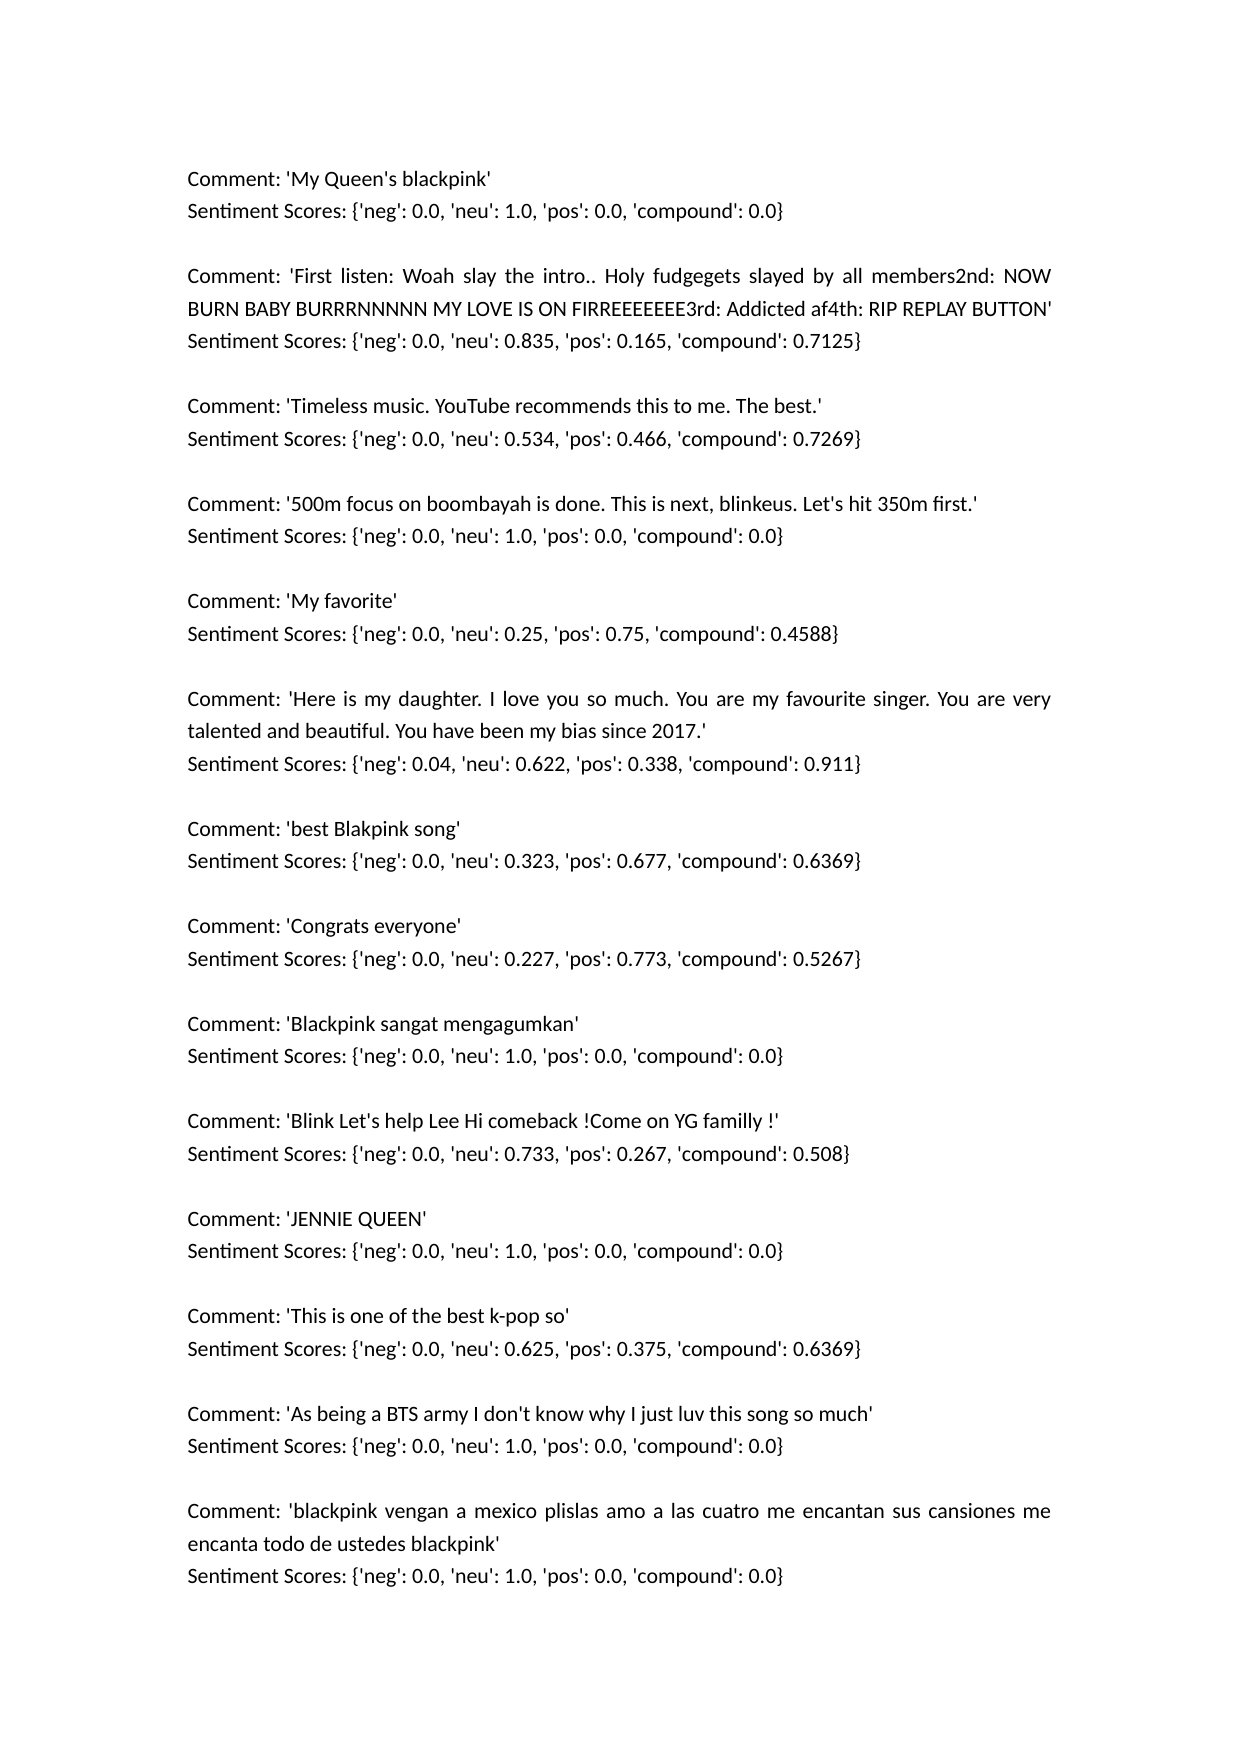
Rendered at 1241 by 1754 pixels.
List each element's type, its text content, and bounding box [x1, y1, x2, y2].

text Comment: 'Congrats everyone' [187, 909, 1053, 942]
text Sentiment Scores: {'neg': 0.0, 'neu': 1.0, 'pos': 0.0, 'compound': 0.0} [187, 1039, 1053, 1072]
text Sentiment Scores: {'neg': 0.0, 'neu': 0.733, 'pos': 0.267, 'compound': 0.508} [187, 1137, 1053, 1169]
text Comment: 'Blink Let's help Lee Hi comeback !Come on YG familly !' [187, 1104, 1053, 1137]
text Sentiment Scores: {'neg': 0.0, 'neu': 0.25, 'pos': 0.75, 'compound': 0.4588} [187, 617, 1053, 649]
text Comment: '500m focus on boombayah is done. This is next, blinkeus. Let's hit 350m first.' [187, 487, 1053, 519]
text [187, 194, 1053, 227]
text Comment: 'Blackpink sangat mengagumkan' [187, 1007, 1053, 1039]
text Comment: 'My favorite' [187, 584, 1053, 617]
text Comment: 'JENNIE QUEEN️‍' [187, 1202, 1053, 1234]
text Sentiment Scores: {'neg': 0.0, 'neu': 1.0, 'pos': 0.0, 'compound': 0.0} [187, 519, 1053, 552]
text Comment: 'As being a BTS army I don't know why I just luv this song so much' [187, 1397, 1053, 1429]
text Comment: 'blackpink vengan a mexico plislas amo a las cuatro me encantan sus cansiones me encanta todo de ustedes blackpink' [187, 1494, 1053, 1559]
text Sentiment Scores: {'neg': 0.0, 'neu': 0.534, 'pos': 0.466, 'compound': 0.7269} [187, 422, 1053, 454]
text Sentiment Scores: {'neg': 0.04, 'neu': 0.622, 'pos': 0.338, 'compound': 0.911} [187, 747, 1053, 779]
text Comment: 'best Blakpink song' [187, 812, 1053, 844]
text Sentiment Scores: {'neg': 0.0, 'neu': 1.0, 'pos': 0.0, 'compound': 0.0} [187, 1559, 1053, 1592]
text Comment: 'Here is my daughter. I love you so much. You are my favourite singer. You are very talented and beautiful. You have been my bias since 2017.' [187, 682, 1053, 747]
text Sentiment Scores: {'neg': 0.0, 'neu': 0.323, 'pos': 0.677, 'compound': 0.6369} [187, 844, 1053, 877]
text Sentiment Scores: {'neg': 0.0, 'neu': 0.227, 'pos': 0.773, 'compound': 0.5267} [187, 942, 1053, 974]
text Sentiment Scores: {'neg': 0.0, 'neu': 1.0, 'pos': 0.0, 'compound': 0.0} [187, 1234, 1053, 1267]
text Comment: 'Timeless music. YouTube recommends this to me. The best.' [187, 389, 1053, 422]
text Sentiment Scores: {'neg': 0.0, 'neu': 0.835, 'pos': 0.165, 'compound': 0.7125} [187, 324, 1053, 357]
text Sentiment Scores: {'neg': 0.0, 'neu': 1.0, 'pos': 0.0, 'compound': 0.0} [187, 1429, 1053, 1462]
text Sentiment Scores: {'neg': 0.0, 'neu': 0.625, 'pos': 0.375, 'compound': 0.6369} [187, 1332, 1053, 1364]
text Comment: 'First listen: Woah slay the intro.. Holy fudgegets slayed by all members2nd: NOW BURN BABY BURRRNNNNN MY LOVE IS ON FIRREEEEEEE3rd: Addicted af4th: RIP REPLAY BUTTON' [187, 259, 1053, 324]
text Comment: 'This is one of the best k-pop so' [187, 1299, 1053, 1332]
text Comment: 'My Queen's blackpink' [187, 162, 1053, 194]
